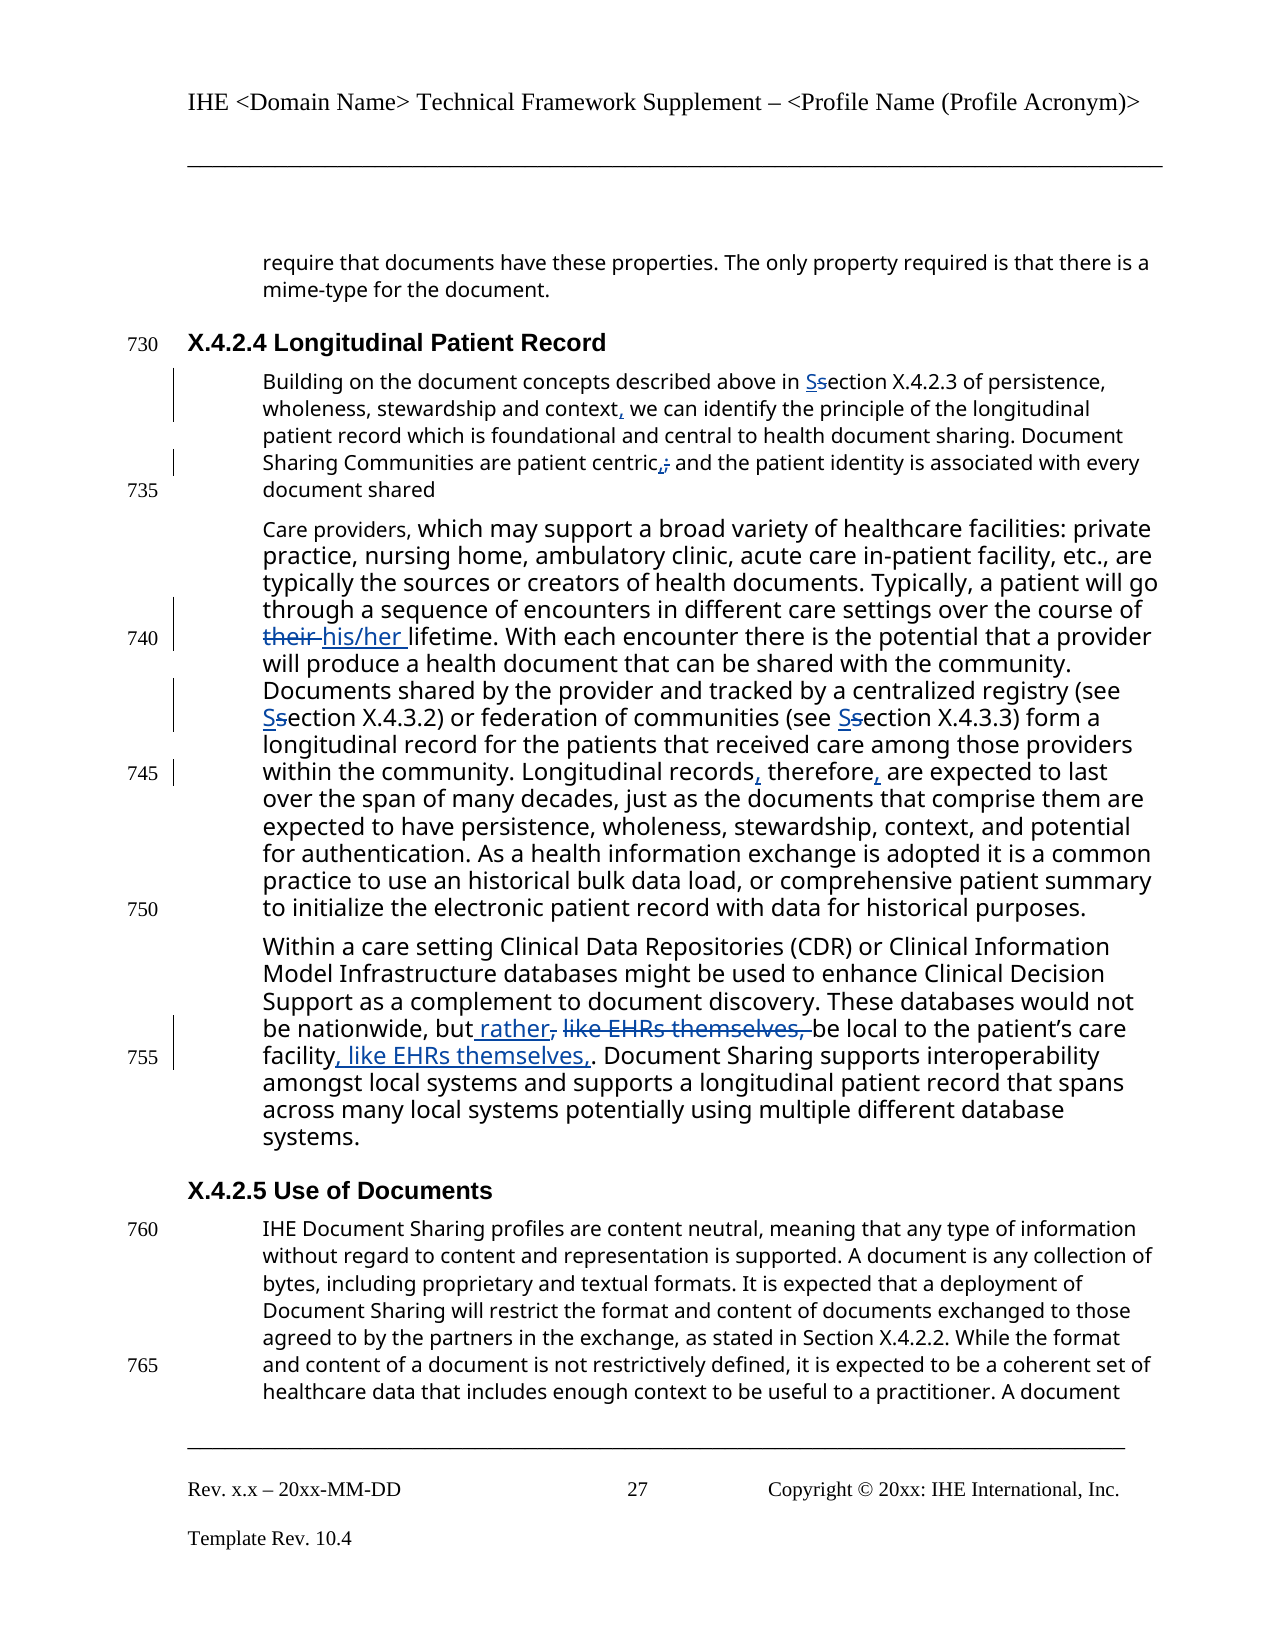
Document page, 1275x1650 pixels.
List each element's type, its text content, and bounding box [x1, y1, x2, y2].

subtitle X.4.2.4 Longitudinal Patient Record [187, 328, 1162, 357]
subtitle X.4.2.5 Use of Documents [187, 1176, 1162, 1204]
text Building on the document concepts described above in ection X.4.2.3 of persistence, wholeness, stewardship and context we can identify the principle of the longitudinal patient record which is foundational and central to health document sharing. Document Sharing Communities are patient centric and the patient identity is associated with every document shared [262, 367, 1162, 503]
text Care providers, which may support a broad variety of healthcare facilities: private practice, nursing home, ambulatory clinic, acute care in-patient facility, etc., are typically the sources or creators of health documents. Typically, a patient will go through a sequence of encounters in different care settings over the course of lifetime. With each encounter there is the potential that a provider will produce a health document that can be shared with the community. Documents shared by the provider and tracked by a centralized registry (see ection X.4.3.2) or federation of communities (see ection X.4.3.3) form a longitudinal record for the patients that received care among those providers within the community. Longitudinal records therefore are expected to last over the span of many decades, just as the documents that comprise them are expected to have persistence, wholeness, stewardship, context, and potential for authentication. As a health information exchange is adopted it is a common practice to use an historical bulk data load, or comprehensive patient summary to initialize the electronic patient record with data for historical purposes. [262, 515, 1162, 922]
text Within a care setting Clinical Data Repositories (CDR) or Clinical Information Model Infrastructure databases might be used to enhance Clinical Decision Support as a complement to document discovery. These databases would not be nationwide, but be local to the patient’s care facility. Document Sharing supports interoperability amongst local systems and supports a longitudinal patient record that spans across many local systems potentially using multiple different database systems. [262, 934, 1162, 1151]
